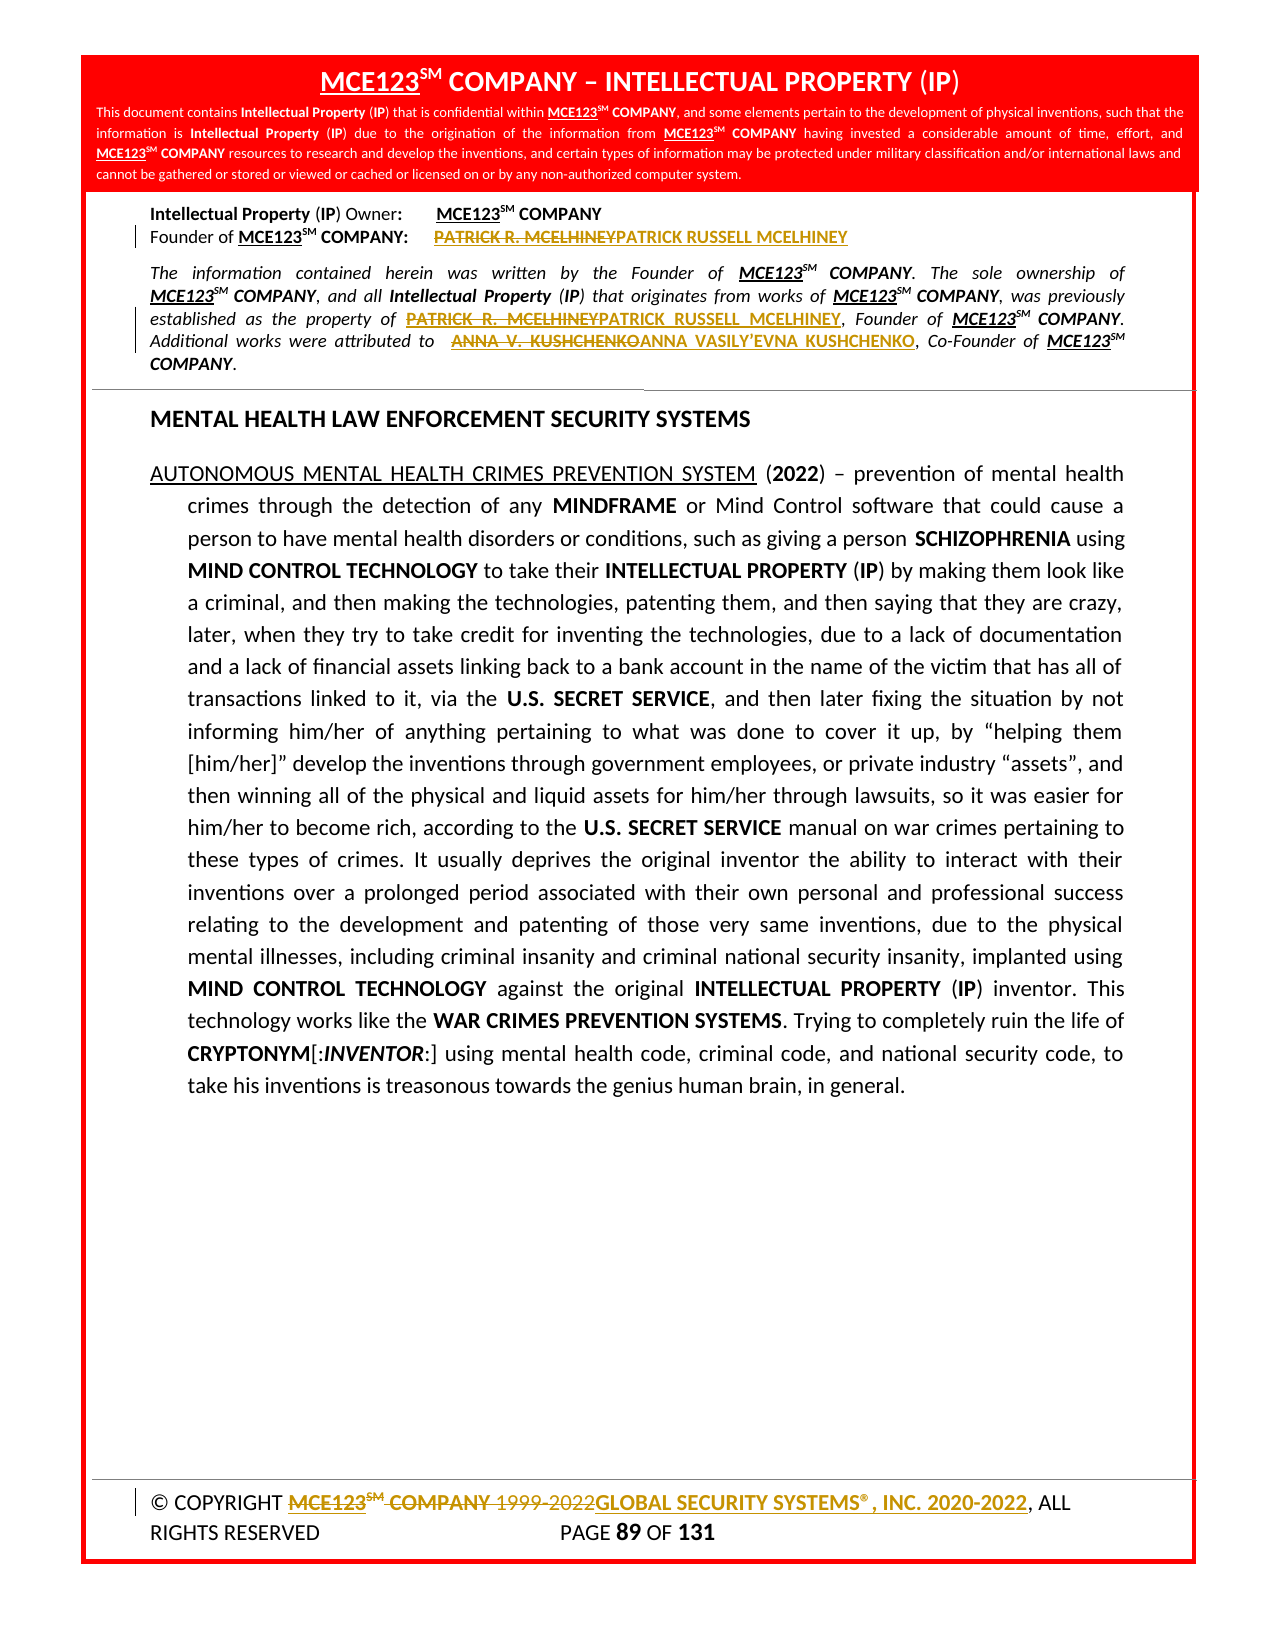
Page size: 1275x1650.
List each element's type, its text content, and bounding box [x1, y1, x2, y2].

text AUTONOMOUS MENTAL HEALTH CRIMES PREVENTION SYSTEM (2022) – prevention of mental health crimes through the detection of any MINDFRAME or Mind Control software that could cause a person to have mental health disorders or conditions, such as giving a person SCHIZOPHRENIA using MIND CONTROL TECHNOLOGY to take their INTELLECTUAL PROPERTY (IP) by making them look like a criminal, and then making the technologies, patenting them, and then saying that they are crazy, later, when they try to take credit for inventing the technologies, due to a lack of documentation and a lack of financial assets linking back to a bank account in the name of the victim that has all of transactions linked to it, via the U.S. SECRET SERVICE, and then later fixing the situation by not informing him/her of anything pertaining to what was done to cover it up, by “helping them [him/her]” develop the inventions through government employees, or private industry “assets”, and then winning all of the physical and liquid assets for him/her through lawsuits, so it was easier for him/her to become rich, according to the U.S. SECRET SERVICE manual on war crimes pertaining to these types of crimes. It usually deprives the original inventor the ability to interact with their inventions over a prolonged period associated with their own personal and professional success relating to the development and patenting of those very same inventions, due to the physical mental illnesses, including criminal insanity and criminal national security insanity, implanted using MIND CONTROL TECHNOLOGY against the original INTELLECTUAL PROPERTY (IP) inventor. This technology works like the WAR CRIMES PREVENTION SYSTEMS. Trying to completely ruin the life of CRYPTONYM[:INVENTOR:] using mental health code, criminal code, and national security code, to take his inventions is treasonous towards the genius human brain, in general. [150, 459, 1125, 1099]
text MENTAL HEALTH LAW ENFORCEMENT SECURITY SYSTEMS [150, 403, 1125, 434]
